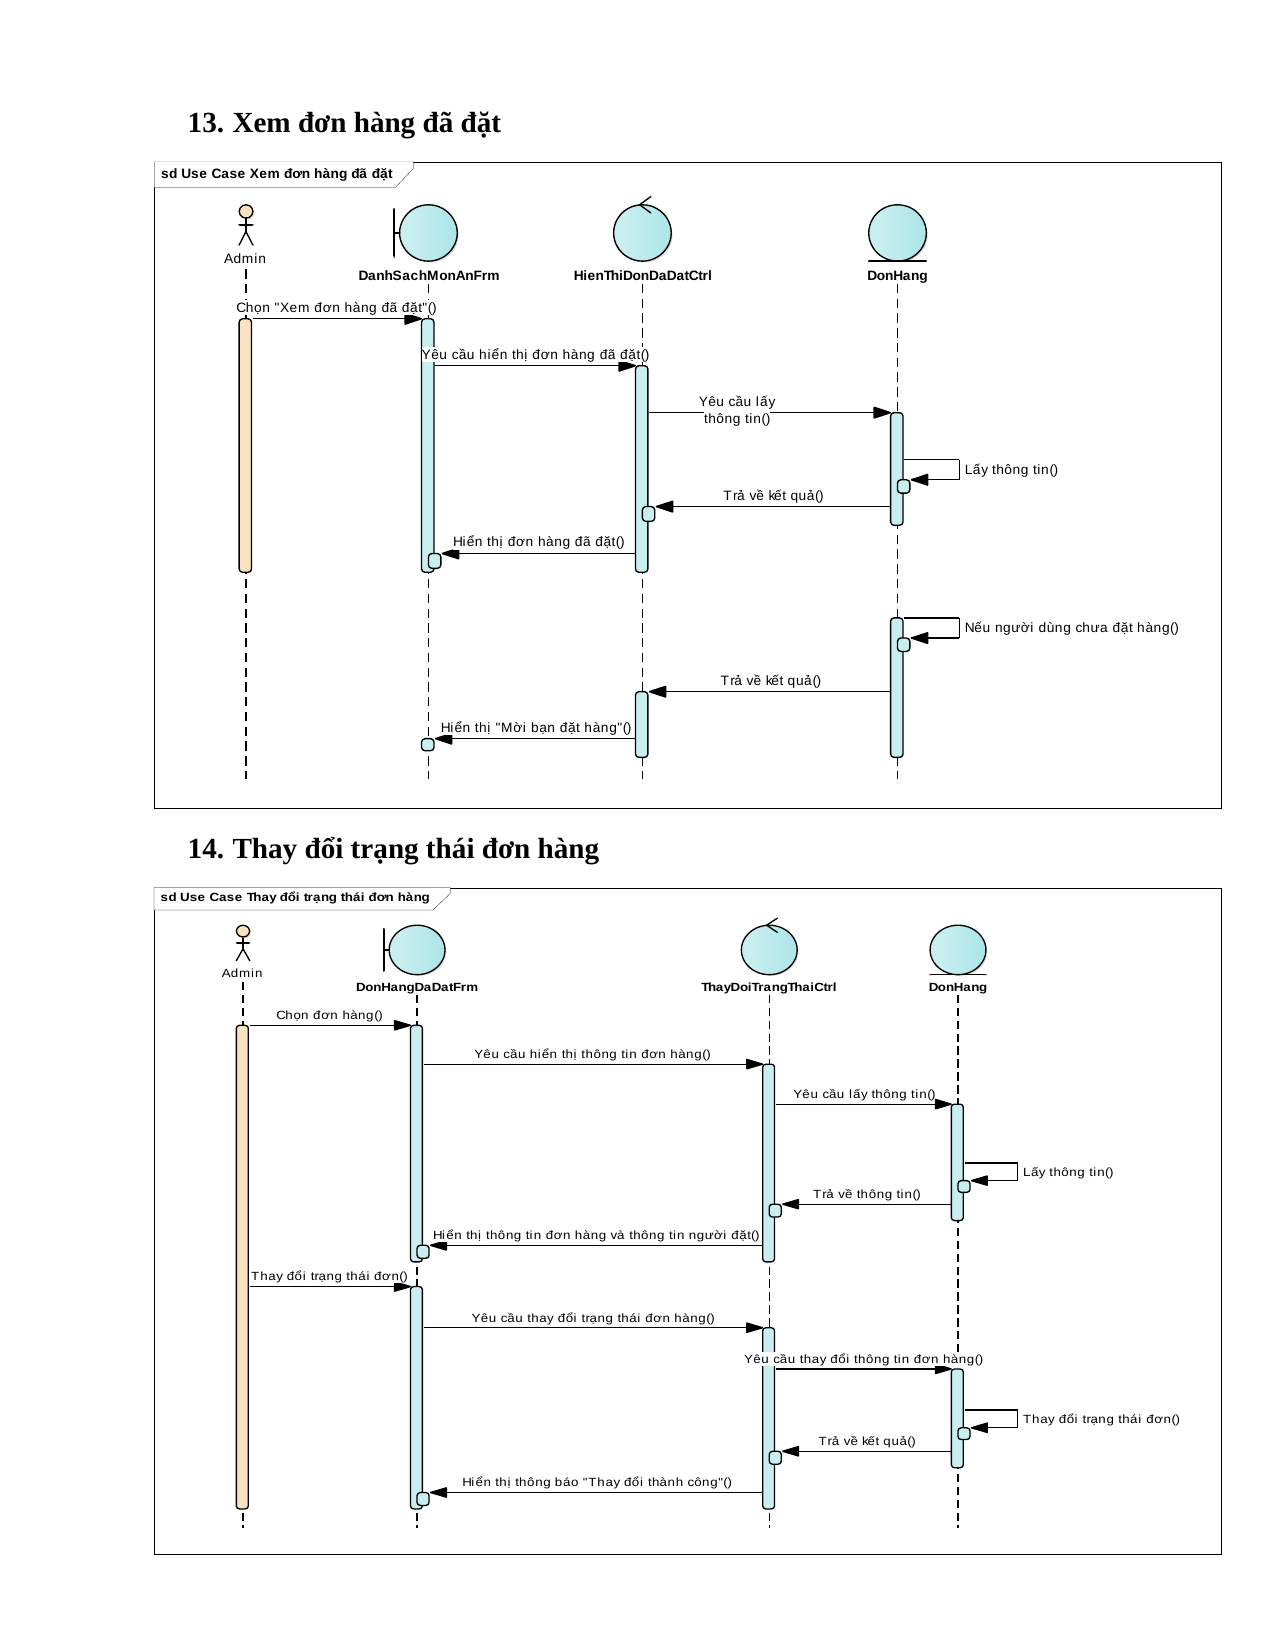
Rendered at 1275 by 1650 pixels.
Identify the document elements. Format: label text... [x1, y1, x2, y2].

list Thay đổi trạng thái đơn hàng [187, 831, 1170, 865]
list Xem đơn hàng đã đặt [187, 105, 1170, 138]
